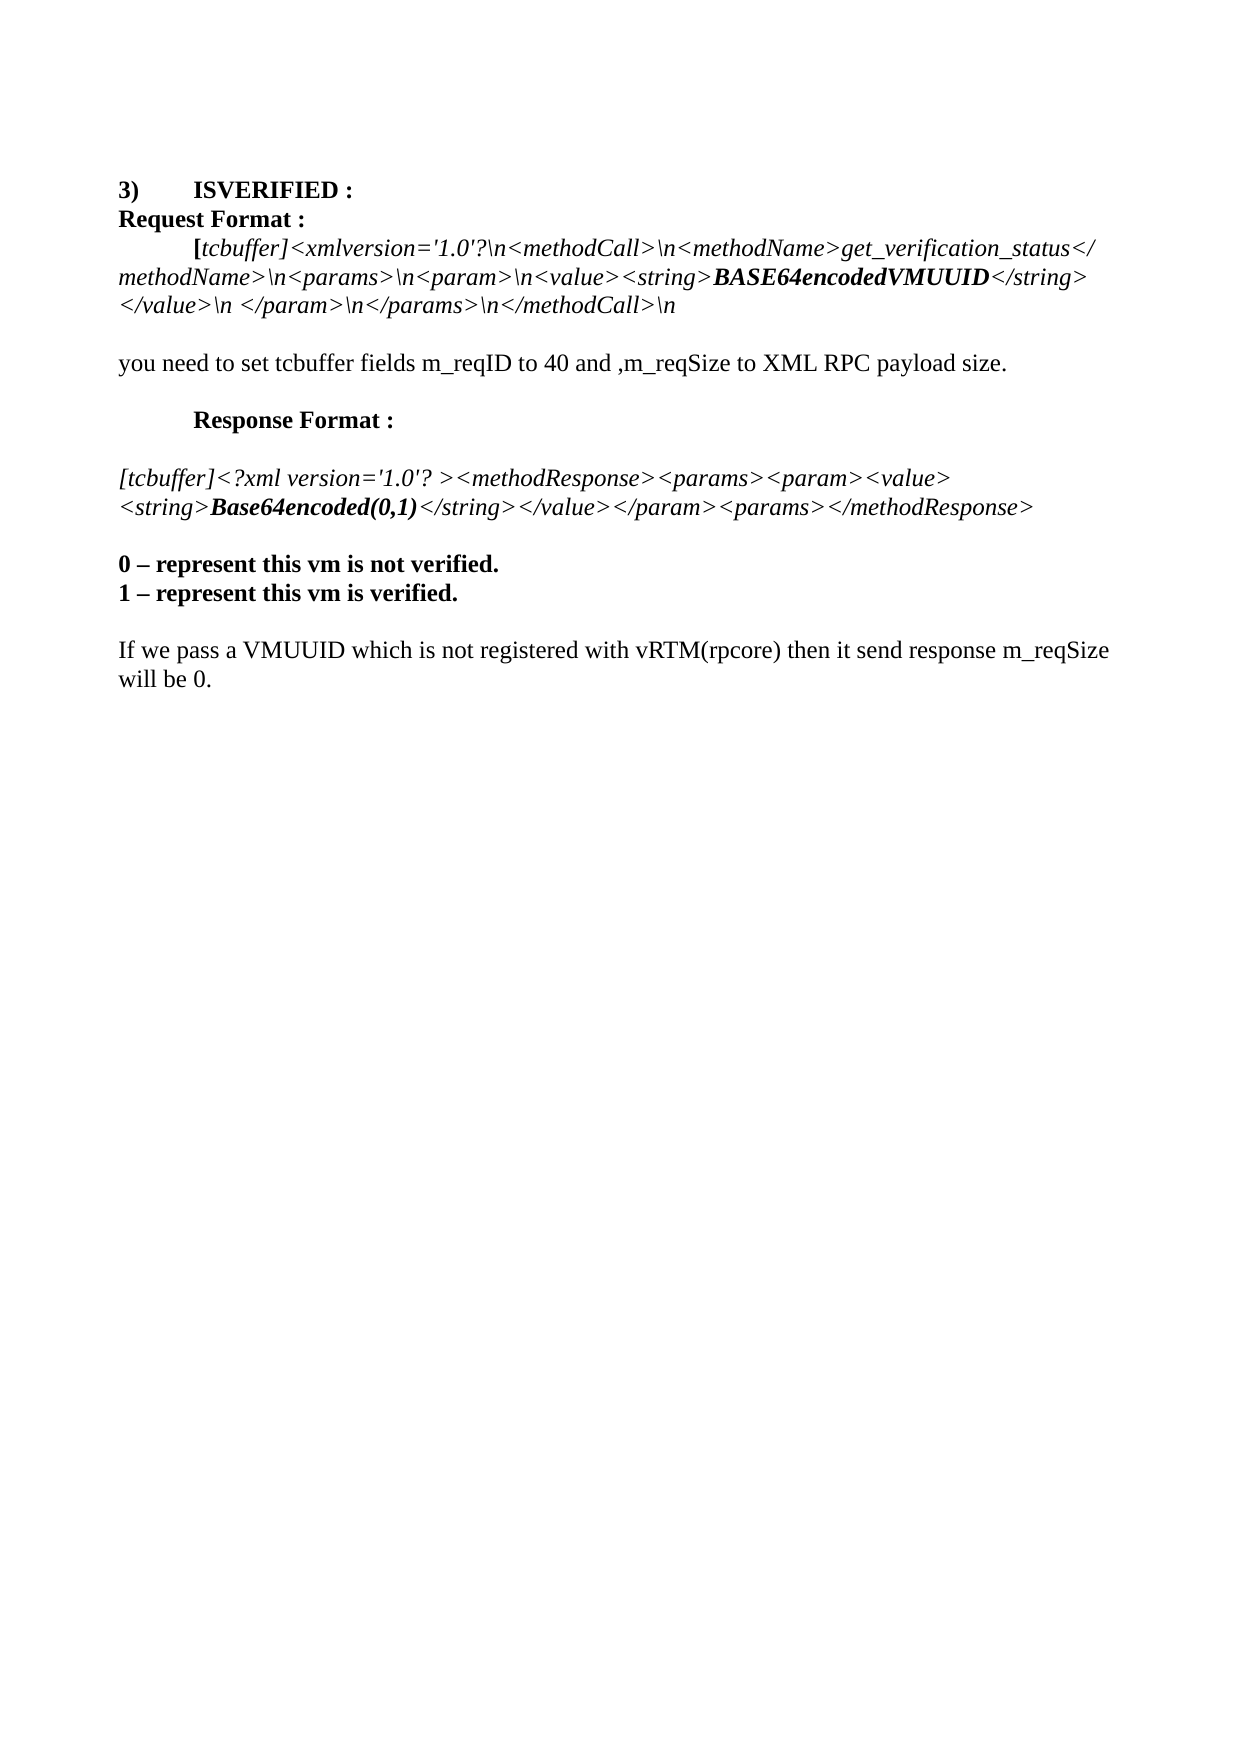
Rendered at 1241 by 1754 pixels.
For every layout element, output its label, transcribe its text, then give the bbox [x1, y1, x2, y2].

text Response Format : [118, 406, 1122, 434]
text you need to set tcbuffer fields m_reqID to 40 and ,m_reqSize to XML RPC payload size. [118, 348, 1122, 377]
text If we pass a VMUUID which is not registered with vRTM(rpcore) then it send response m_reqSize will be 0. [118, 636, 1122, 693]
list ISVERIFIED : Request Format : [118, 176, 1122, 233]
text [tcbuffer]<?xml version='1.0'? ><methodResponse><params><param><value> <string>Base64encoded(0,1)</string></value></param><params></methodResponse> [118, 463, 1122, 521]
text [tcbuffer]<xmlversion='1.0'?\n<methodCall>\n<methodName>get_verification_status</methodName>\n<params>\n<param>\n<value><string>BASE64encodedVMUUID</string> </value>\n </param>\n</params>\n</methodCall>\n [118, 233, 1122, 319]
text 0 – represent this vm is not verified. [118, 549, 1122, 578]
text 1 – represent this vm is verified. [118, 578, 1122, 607]
